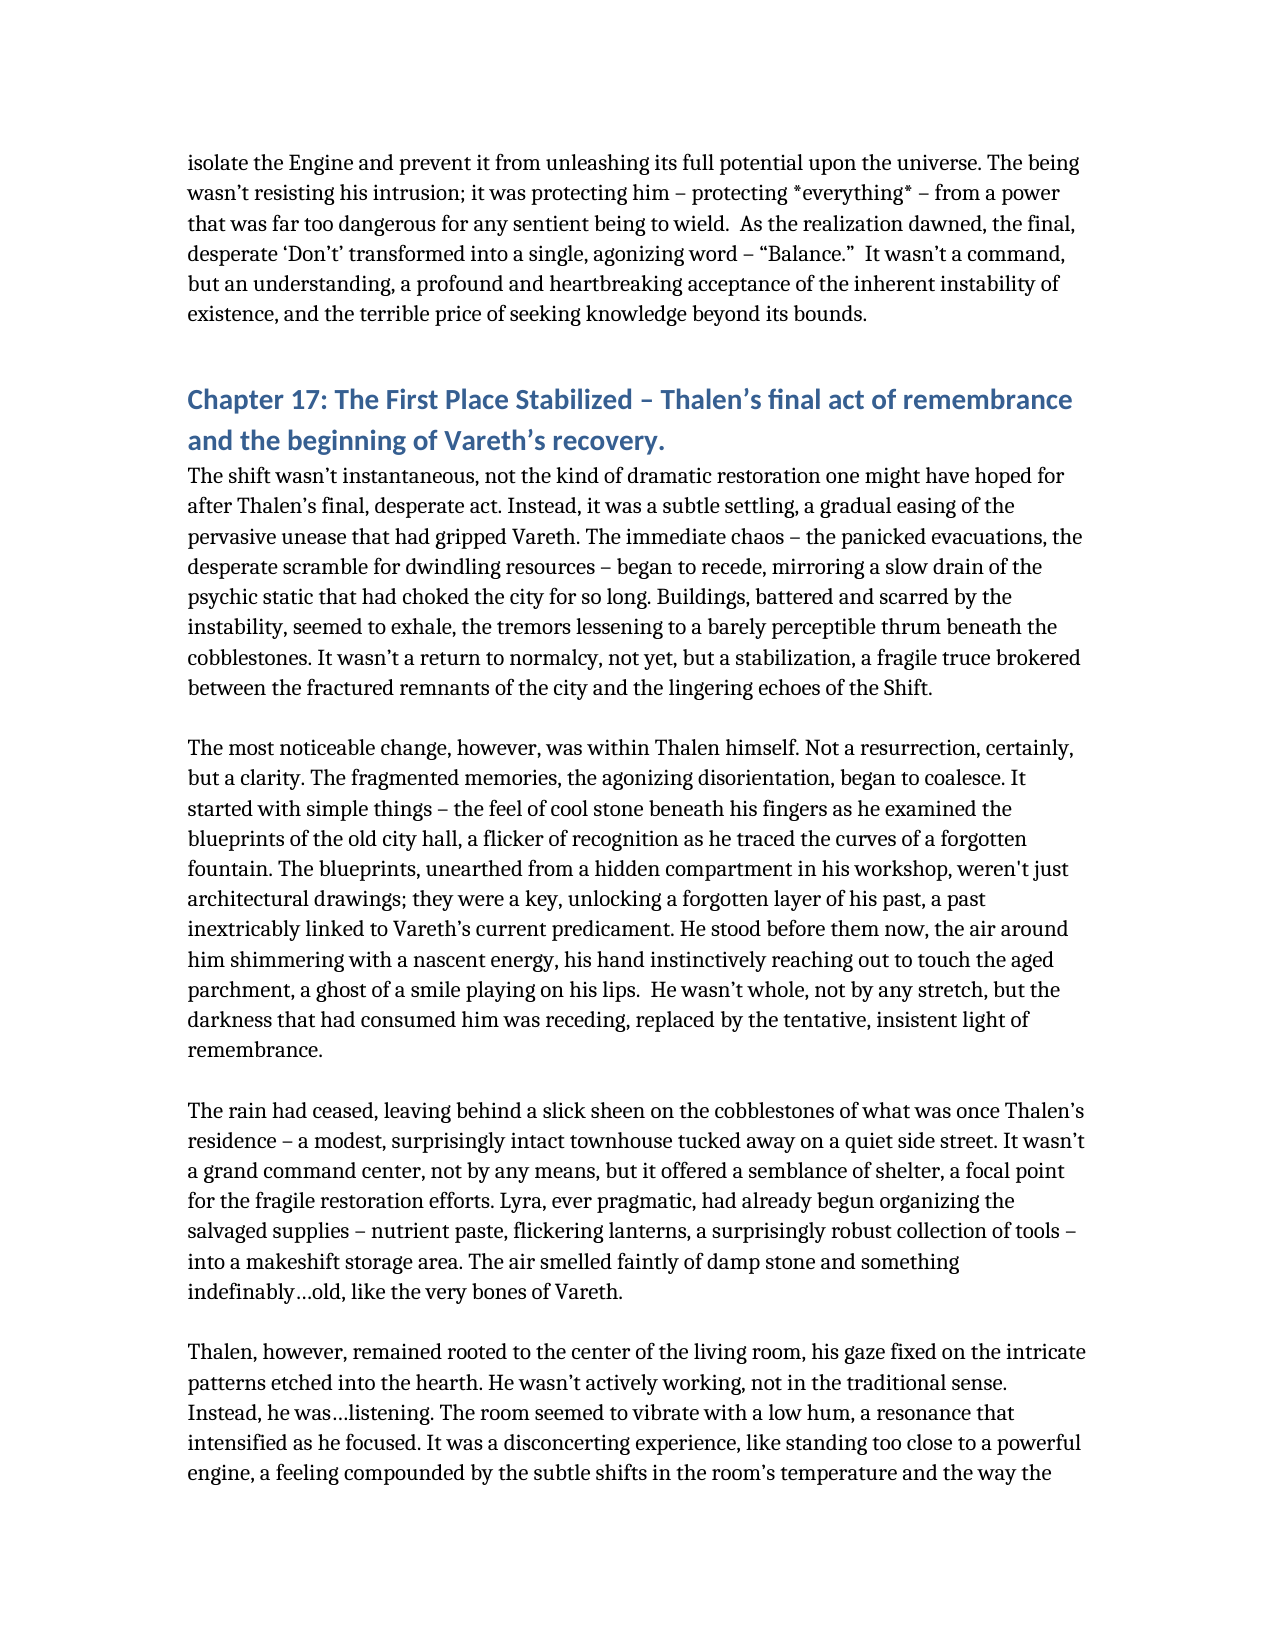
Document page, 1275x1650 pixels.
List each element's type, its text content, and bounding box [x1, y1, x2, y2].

subtitle Chapter 17: The First Place Stabilized – Thalen’s final act of remembrance and the beginning of Vareth’s recovery. [187, 381, 1087, 458]
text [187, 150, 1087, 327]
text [187, 463, 1087, 1486]
